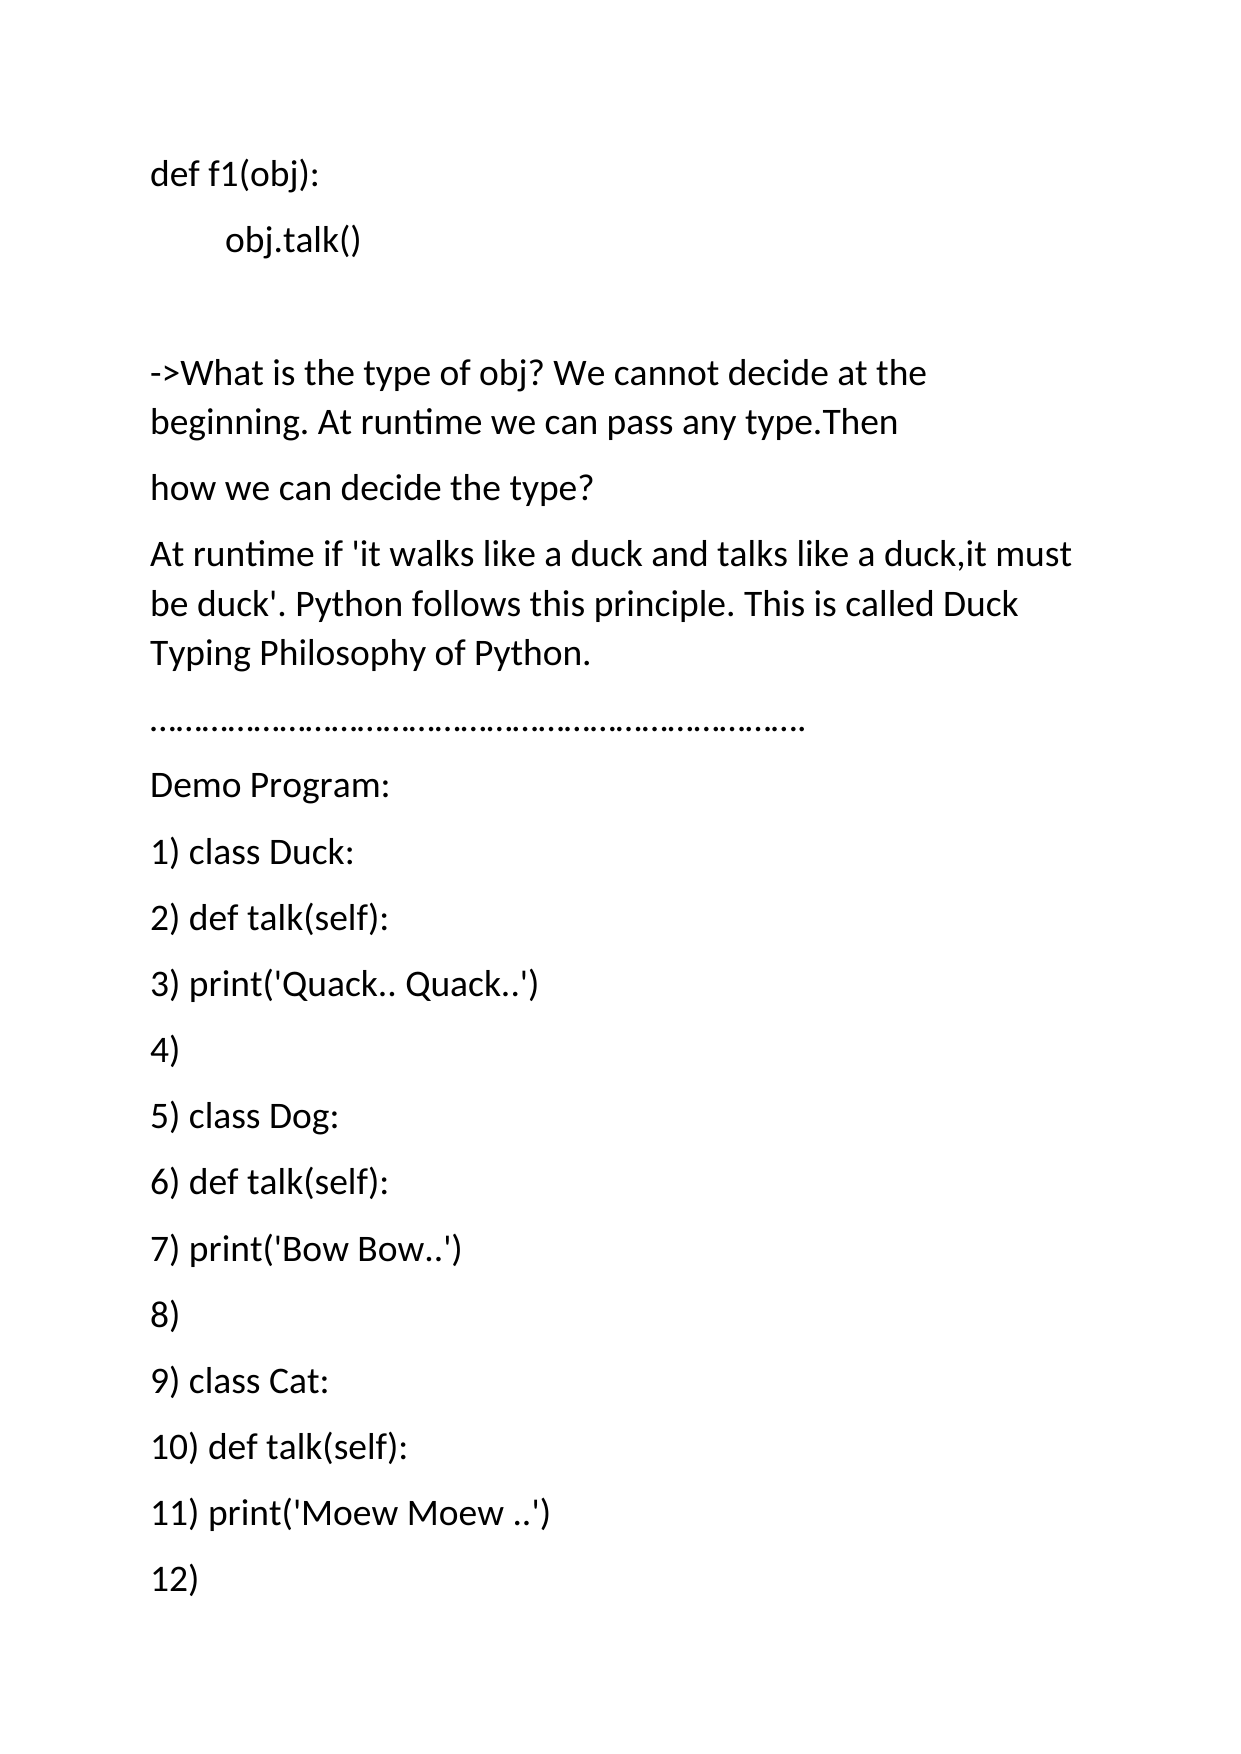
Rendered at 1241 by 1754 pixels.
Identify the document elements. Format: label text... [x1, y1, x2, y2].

text 8) [150, 1291, 1090, 1336]
text 1) class Duck: [150, 828, 1090, 873]
text ->What is the type of obj? We cannot decide at the beginning. At runtime we can pass any type.Then [150, 348, 1090, 444]
text 9) class Cat: [150, 1357, 1090, 1403]
text 4) [150, 1026, 1090, 1072]
text obj.talk() [150, 216, 1090, 262]
text 2) def talk(self): [150, 894, 1090, 939]
text 10) def talk(self): [150, 1423, 1090, 1469]
text 7) print('Bow Bow..') [150, 1224, 1090, 1270]
text 5) class Dog: [150, 1092, 1090, 1138]
text 12) [150, 1555, 1090, 1601]
text 11) print('Moew Moew ..') [150, 1489, 1090, 1535]
text At runtime if 'it walks like a duck and talks like a duck,it must be duck'. Python follows this principle. This is called Duck Typing Philosophy of Python. [150, 530, 1090, 675]
text def f1(obj): [150, 150, 1090, 196]
text Demo Program: [150, 761, 1090, 807]
text 3) print('Quack.. Quack..') [150, 960, 1090, 1006]
text how we can decide the type? [150, 464, 1090, 510]
text 6) def talk(self): [150, 1158, 1090, 1204]
text …………………………………………………………………. [150, 695, 1090, 741]
